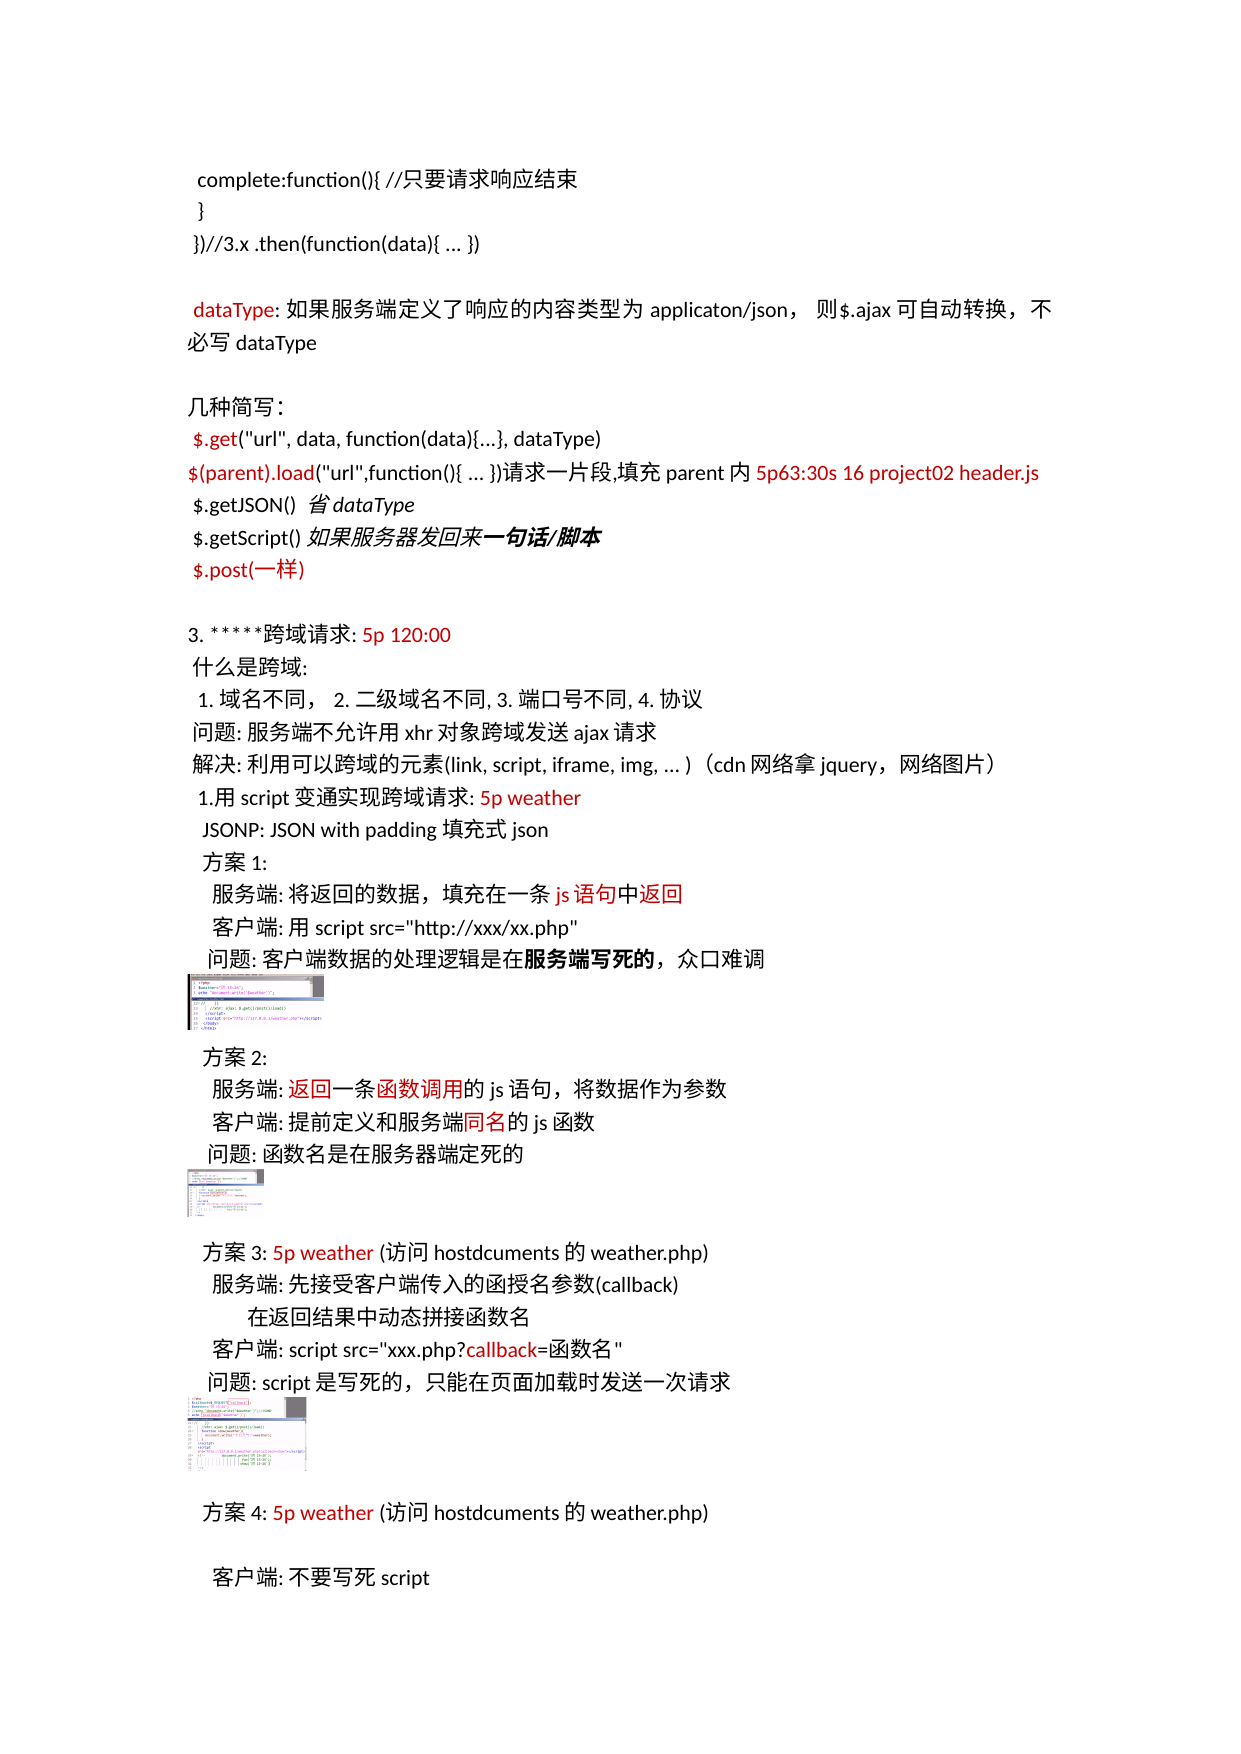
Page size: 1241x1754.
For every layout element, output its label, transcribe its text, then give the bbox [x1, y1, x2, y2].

text 服务端: 返回一条函数调用的js语句，将数据作为参数 [187, 1072, 1053, 1104]
text 服务端: 先接受客户端传入的函授名参数(callback) [187, 1267, 1053, 1299]
text })//3.x .then(function(data){ ... }) [187, 227, 1053, 259]
text complete:function(){ //只要请求响应结束 [187, 162, 1053, 194]
text 问题: 客户端数据的处理逻辑是在服务端写死的，众口难调 [187, 942, 1053, 974]
text 几种简写： [187, 389, 1053, 422]
text 3. *****跨域请求: 5p 120:00 [187, 617, 1053, 649]
text 方案4: 5p weather (访问hostdcuments的weather.php) [187, 1494, 1053, 1527]
text $.getJSON() 省dataType [187, 487, 1053, 519]
text 问题: 服务端不允许用xhr对象跨域发送ajax请求 [187, 714, 1053, 747]
text dataType: 如果服务端定义了响应的内容类型为applicaton/json， 则$.ajax可自动转换，不必写dataType [187, 292, 1053, 357]
text 客户端: 用script src="http://xxx/xx.php" [187, 909, 1053, 942]
text 客户端: script src="xxx.php?callback=函数名" [187, 1332, 1053, 1364]
picture [187, 1169, 264, 1217]
text $.post(一样) [187, 552, 1053, 584]
picture [187, 974, 324, 1030]
text JSONP: JSON with padding 填充式json [187, 812, 1053, 844]
picture [187, 1397, 307, 1471]
text 1. 域名不同， 2. 二级域名不同, 3. 端口号不同, 4. 协议 [187, 682, 1053, 714]
text 问题: 函数名是在服务器端定死的 [187, 1137, 1053, 1169]
text 客户端: 不要写死script [187, 1559, 1053, 1592]
text $.getScript() 如果服务器发回来一句话/脚本 [187, 519, 1053, 552]
text 1.用script变通实现跨域请求: 5p weather [187, 779, 1053, 812]
text 方案3: 5p weather (访问hostdcuments的weather.php) [187, 1234, 1053, 1267]
text 服务端: 将返回的数据，填充在一条js语句中返回 [187, 877, 1053, 909]
text 方案1: [187, 844, 1053, 877]
text 问题: script是写死的，只能在页面加载时发送一次请求 [187, 1364, 1053, 1397]
text 解决: 利用可以跨域的元素(link, script, iframe, img, ... )（cdn网络拿jquery，网络图片） [187, 747, 1053, 779]
text 客户端: 提前定义和服务端同名的js函数 [187, 1104, 1053, 1137]
text 方案2: [187, 1039, 1053, 1072]
text } [187, 194, 1053, 227]
text 在返回结果中动态拼接函数名 [187, 1299, 1053, 1332]
text $(parent).load("url",function(){ ... })请求一片段,填充parent内 5p63:30s 16 project02 header.js [187, 454, 1053, 487]
text 什么是跨域: [187, 649, 1053, 682]
text $.get("url", data, function(data){...}, dataType) [187, 422, 1053, 454]
